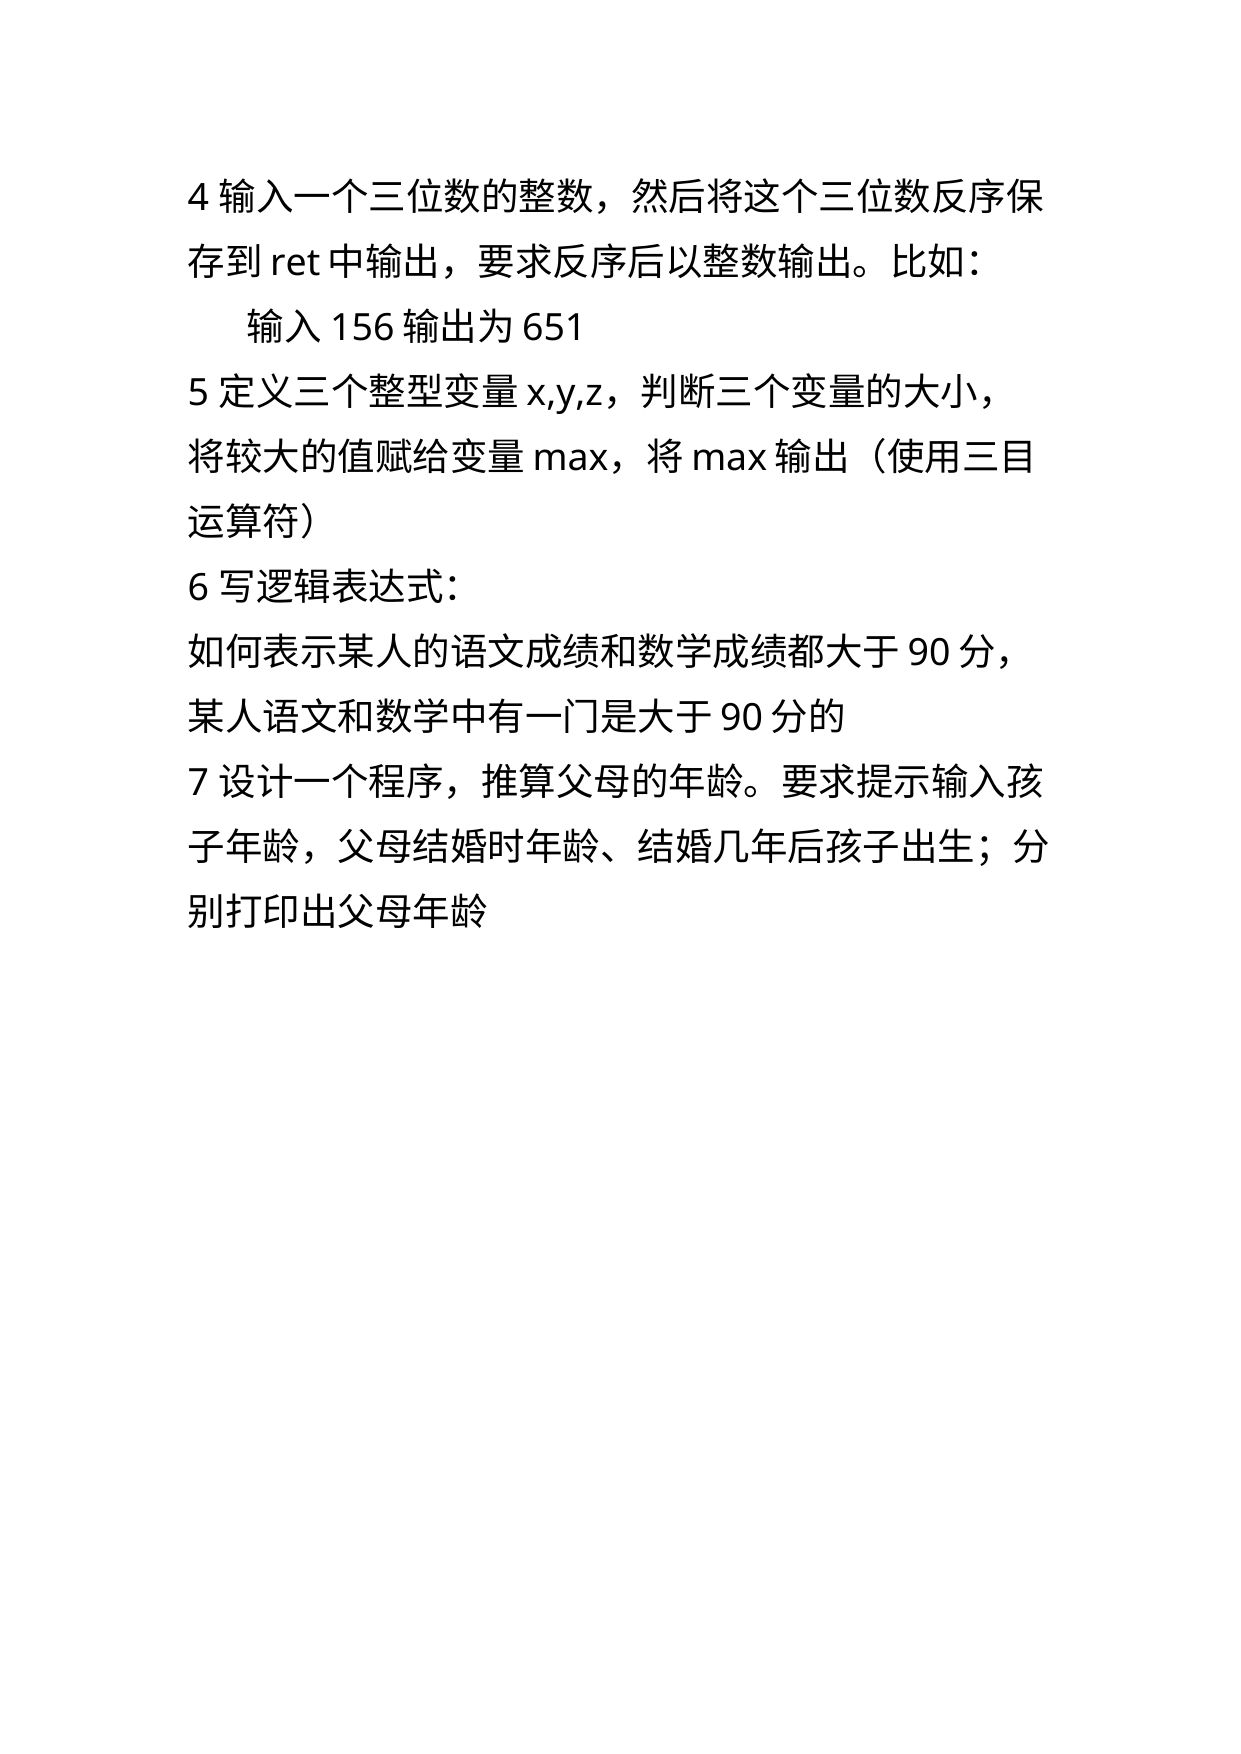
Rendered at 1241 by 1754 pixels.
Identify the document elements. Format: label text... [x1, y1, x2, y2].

text 7 设计一个程序，推算父母的年龄。要求提示输入孩子年龄，父母结婚时年龄、结婚几年后孩子出生；分别打印出父母年龄 [187, 747, 1053, 942]
text 5 定义三个整型变量x,y,z，判断三个变量的大小，将较大的值赋给变量max，将max输出（使用三目运算符） [187, 357, 1053, 552]
text 输入 156输出为651 [187, 292, 1053, 357]
text 4 输入一个三位数的整数，然后将这个三位数反序保存到ret中输出，要求反序后以整数输出。比如： [187, 162, 1053, 292]
text 某人语文和数学中有一门是大于90分的 [187, 682, 1053, 747]
text 如何表示某人的语文成绩和数学成绩都大于90分， [187, 617, 1053, 682]
text 6 写逻辑表达式： [187, 552, 1053, 617]
